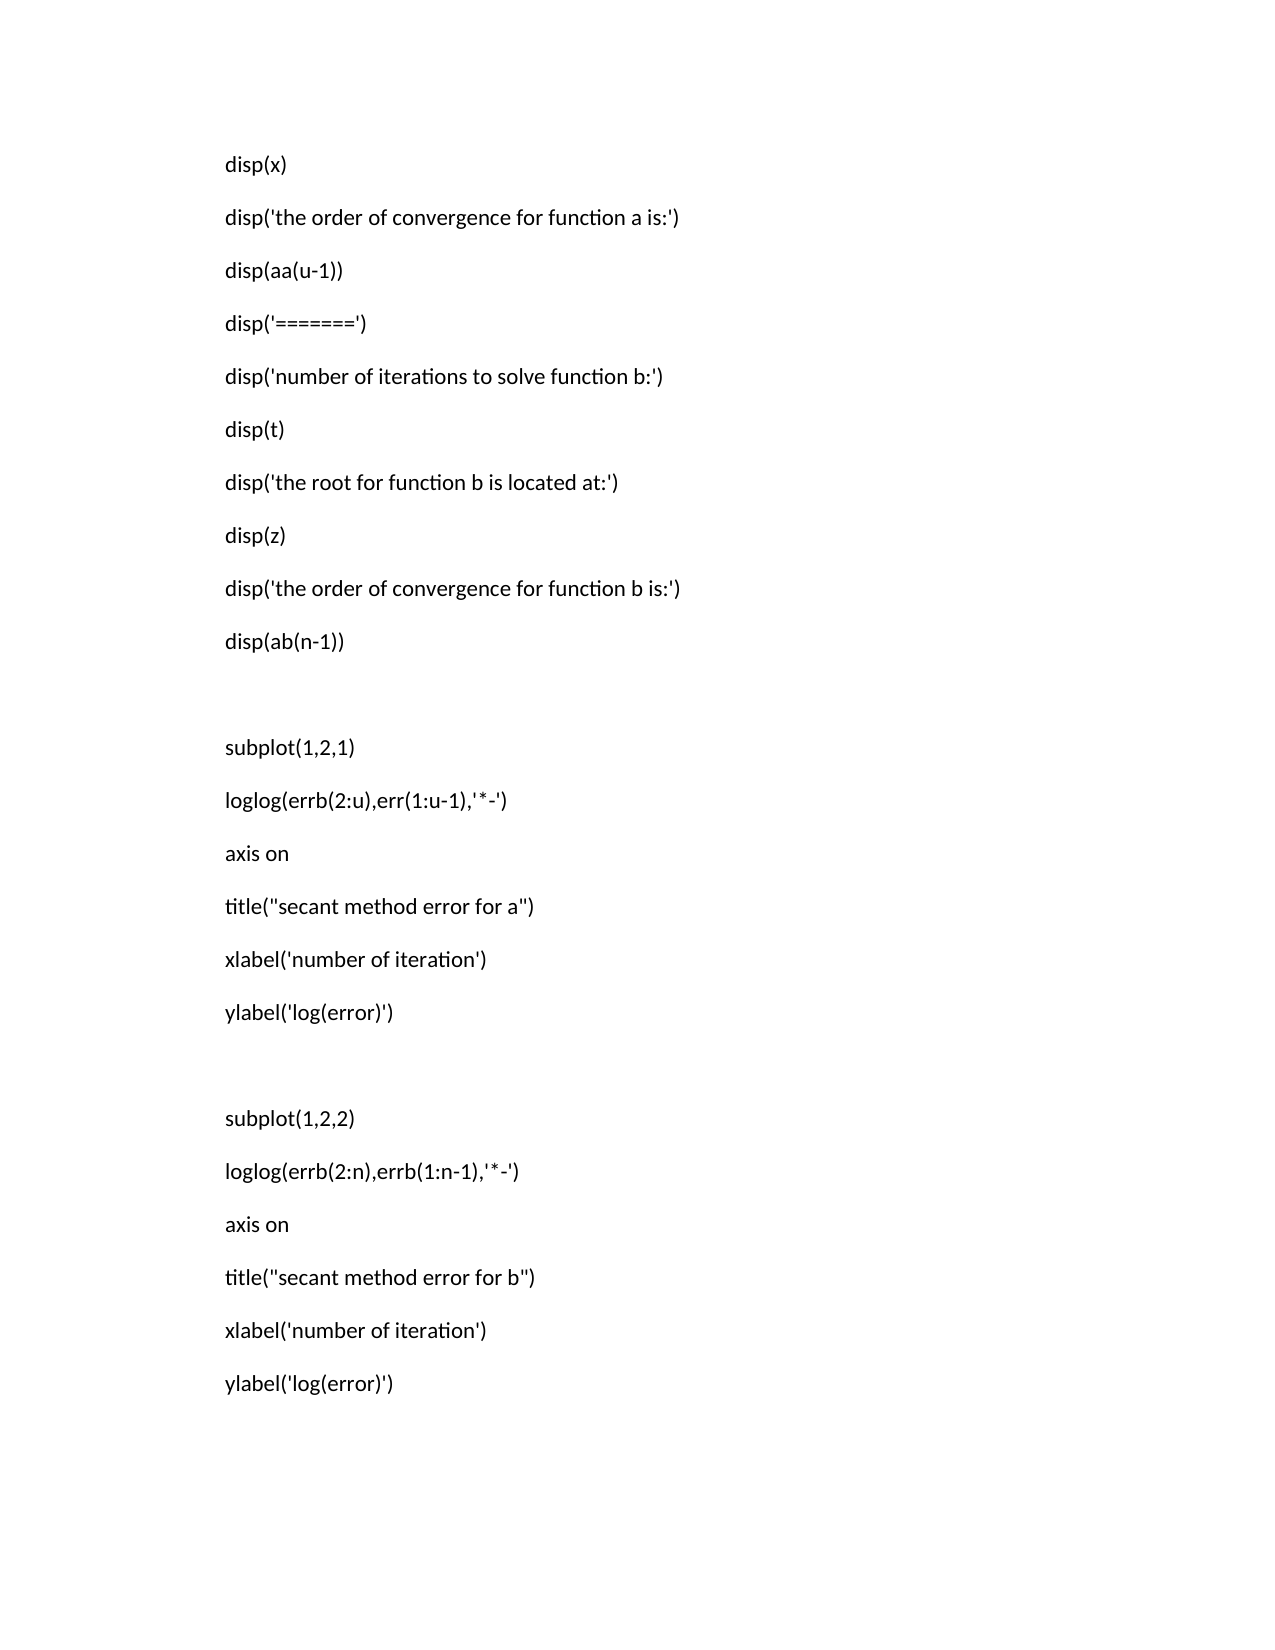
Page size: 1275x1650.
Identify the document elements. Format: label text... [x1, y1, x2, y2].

text disp(ab(n-1)) [225, 627, 1125, 655]
text loglog(errb(2:n),errb(1:n-1),'*-') [225, 1157, 1125, 1185]
text disp('number of iterations to solve function b:') [225, 362, 1125, 390]
text subplot(1,2,1) [225, 733, 1125, 761]
text xlabel('number of iteration') [225, 1316, 1125, 1344]
text axis on [225, 839, 1125, 867]
text disp('the root for function b is located at:') [225, 468, 1125, 496]
text disp(aa(u-1)) [225, 256, 1125, 284]
text disp('=======') [225, 309, 1125, 337]
text title("secant method error for a") [225, 892, 1125, 920]
text axis on [225, 1210, 1125, 1238]
text disp(z) [225, 521, 1125, 549]
text ylabel('log(error)') [225, 998, 1125, 1026]
text xlabel('number of iteration') [225, 945, 1125, 973]
text title("secant method error for b") [225, 1263, 1125, 1291]
text loglog(errb(2:u),err(1:u-1),'*-') [225, 786, 1125, 814]
text disp(t) [225, 415, 1125, 443]
text subplot(1,2,2) [225, 1104, 1125, 1132]
text disp(x) [225, 150, 1125, 178]
text disp('the order of convergence for function a is:') [225, 203, 1125, 231]
text disp('the order of convergence for function b is:') [225, 574, 1125, 602]
text ylabel('log(error)') [225, 1369, 1125, 1397]
